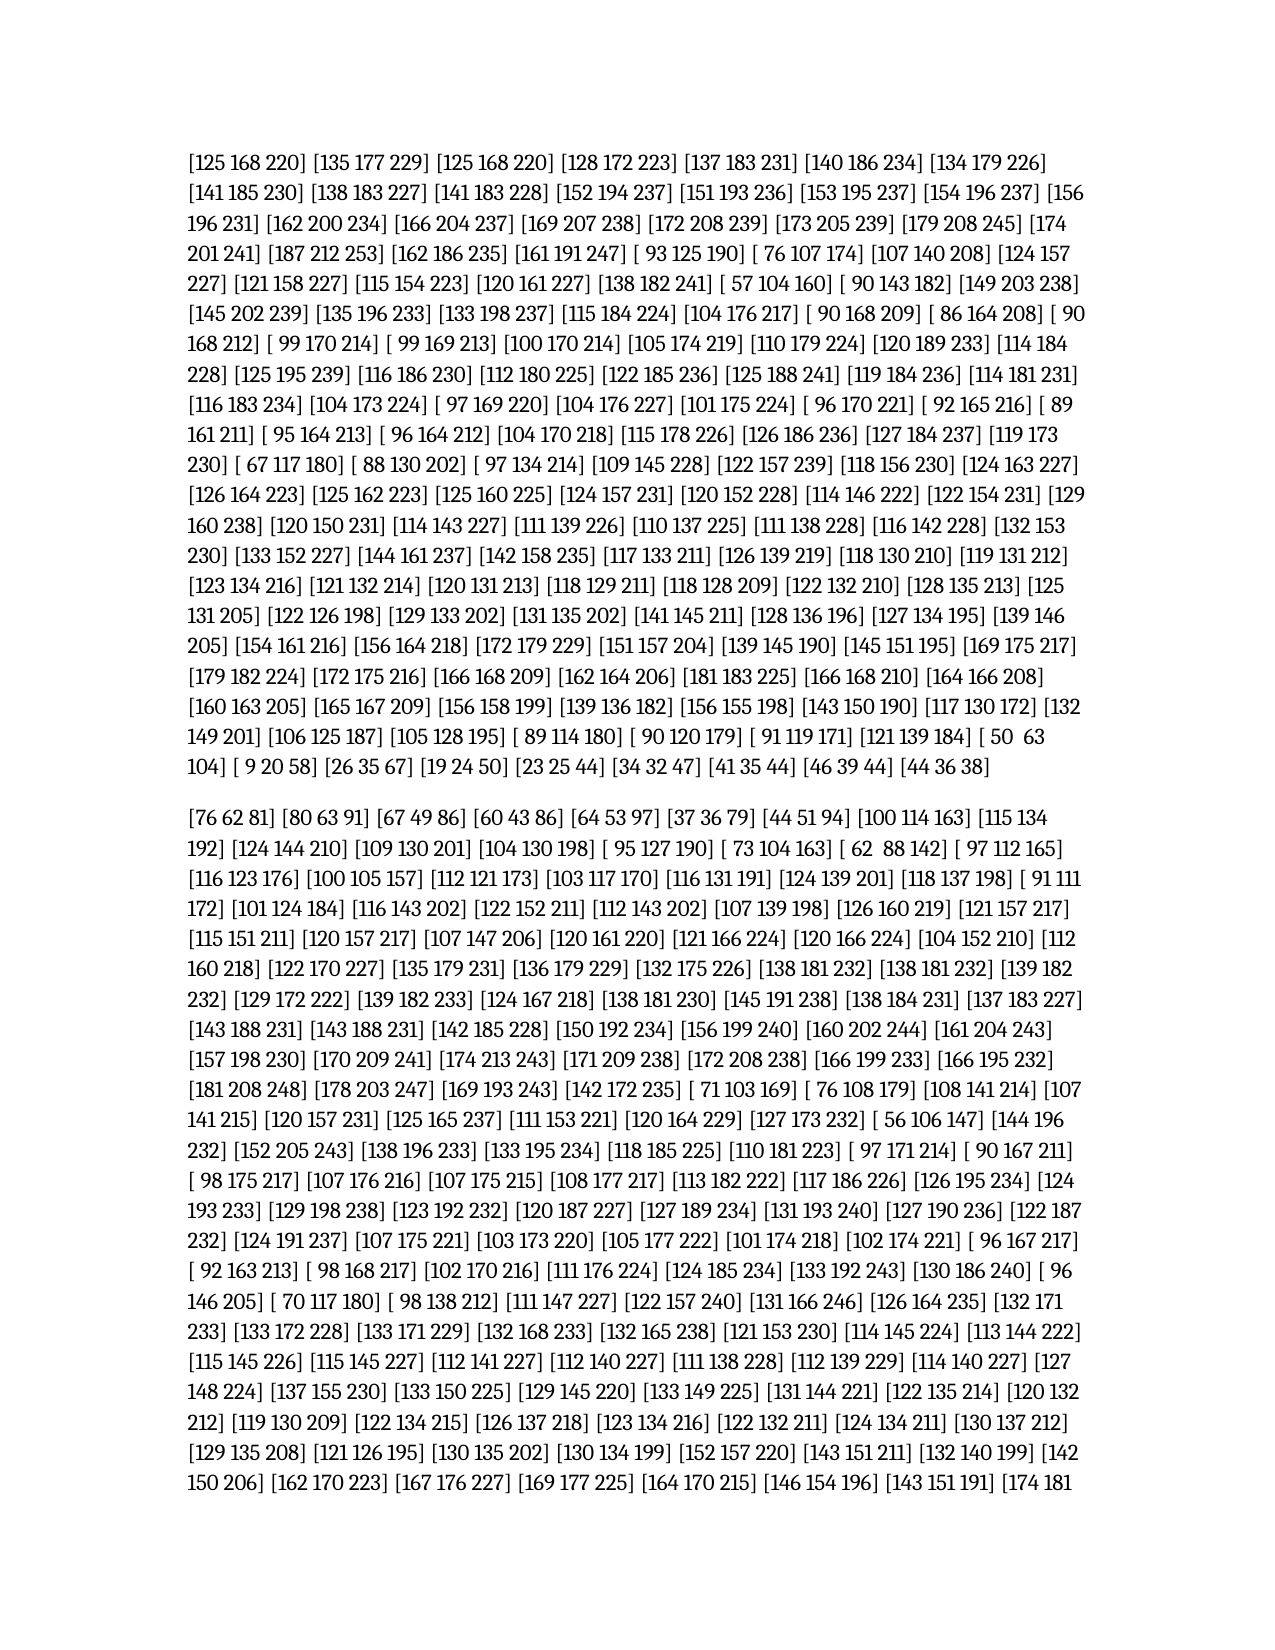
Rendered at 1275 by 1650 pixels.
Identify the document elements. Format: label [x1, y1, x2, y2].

text [187, 805, 1087, 1496]
text [187, 150, 1087, 781]
